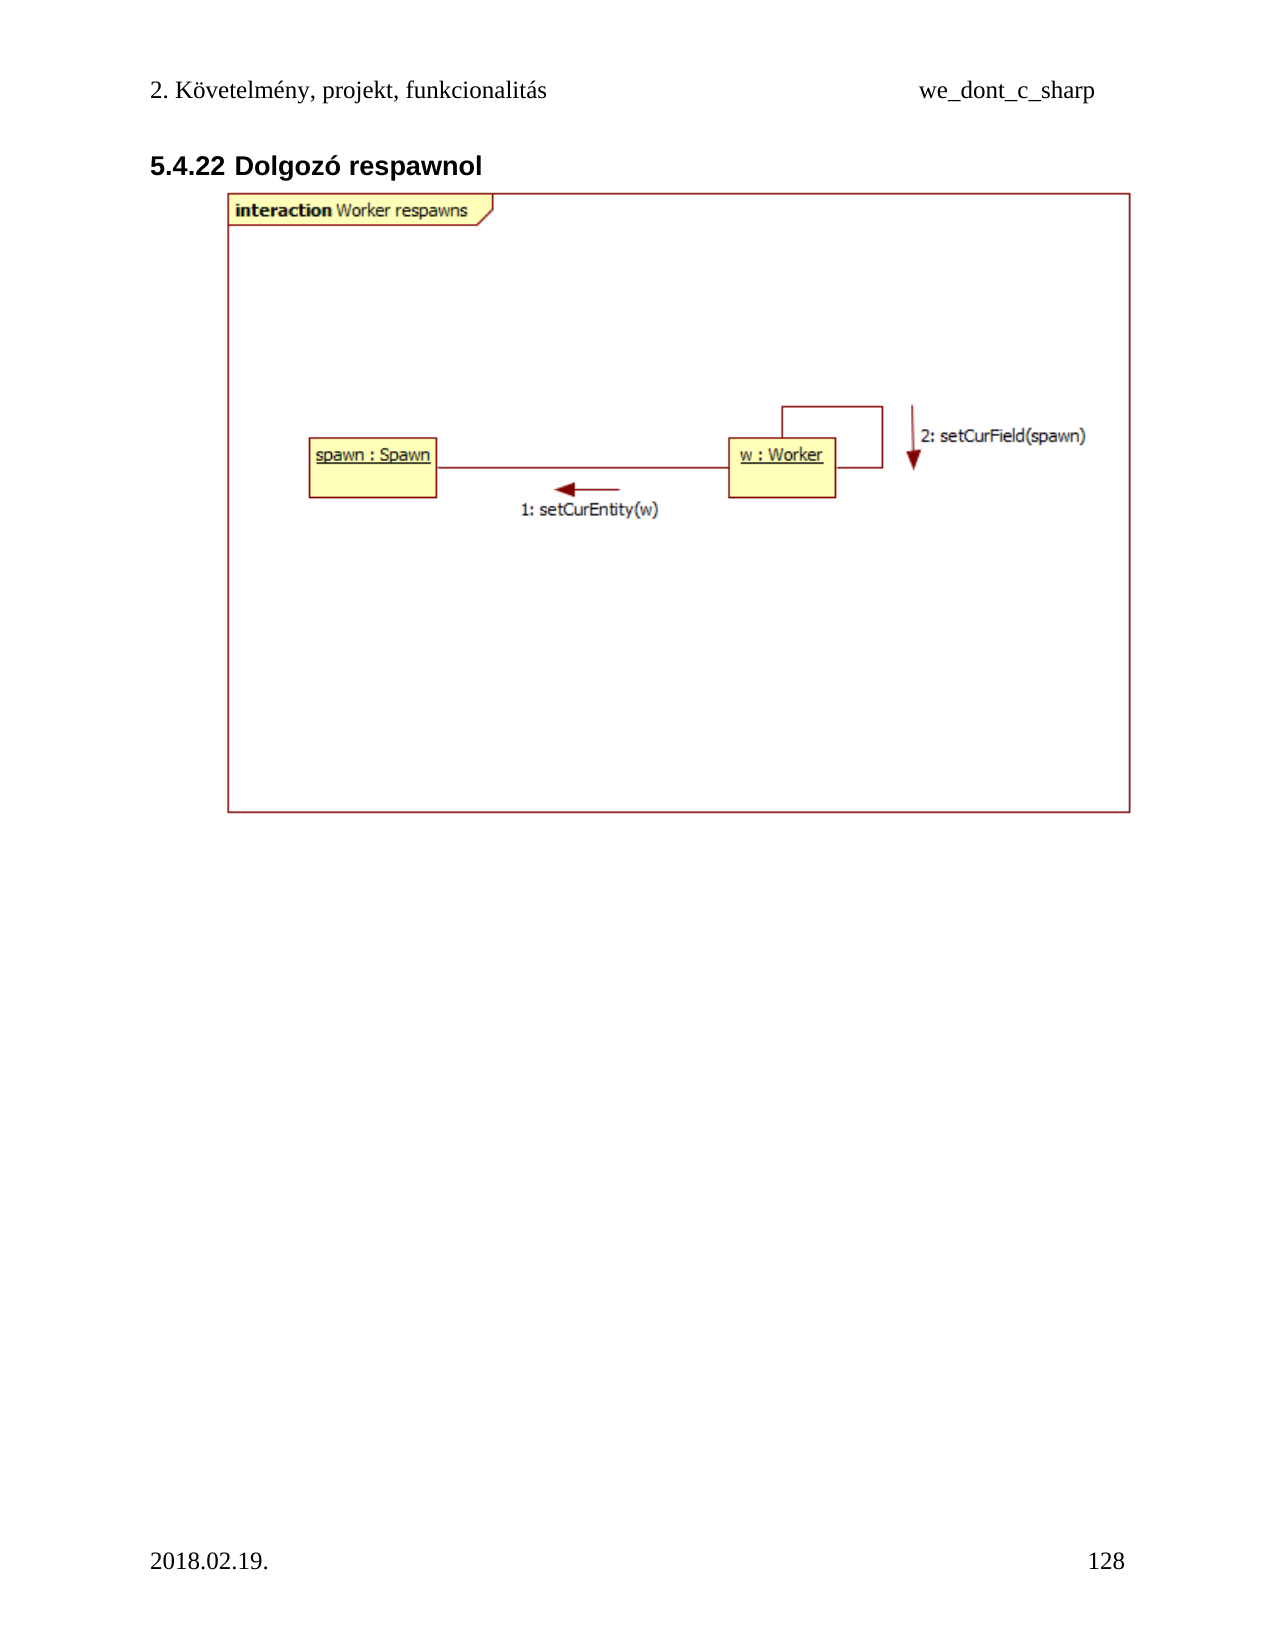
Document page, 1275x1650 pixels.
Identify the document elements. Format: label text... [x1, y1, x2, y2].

subtitle Dolgozó respawnol [150, 150, 1125, 181]
picture [223, 187, 1137, 818]
